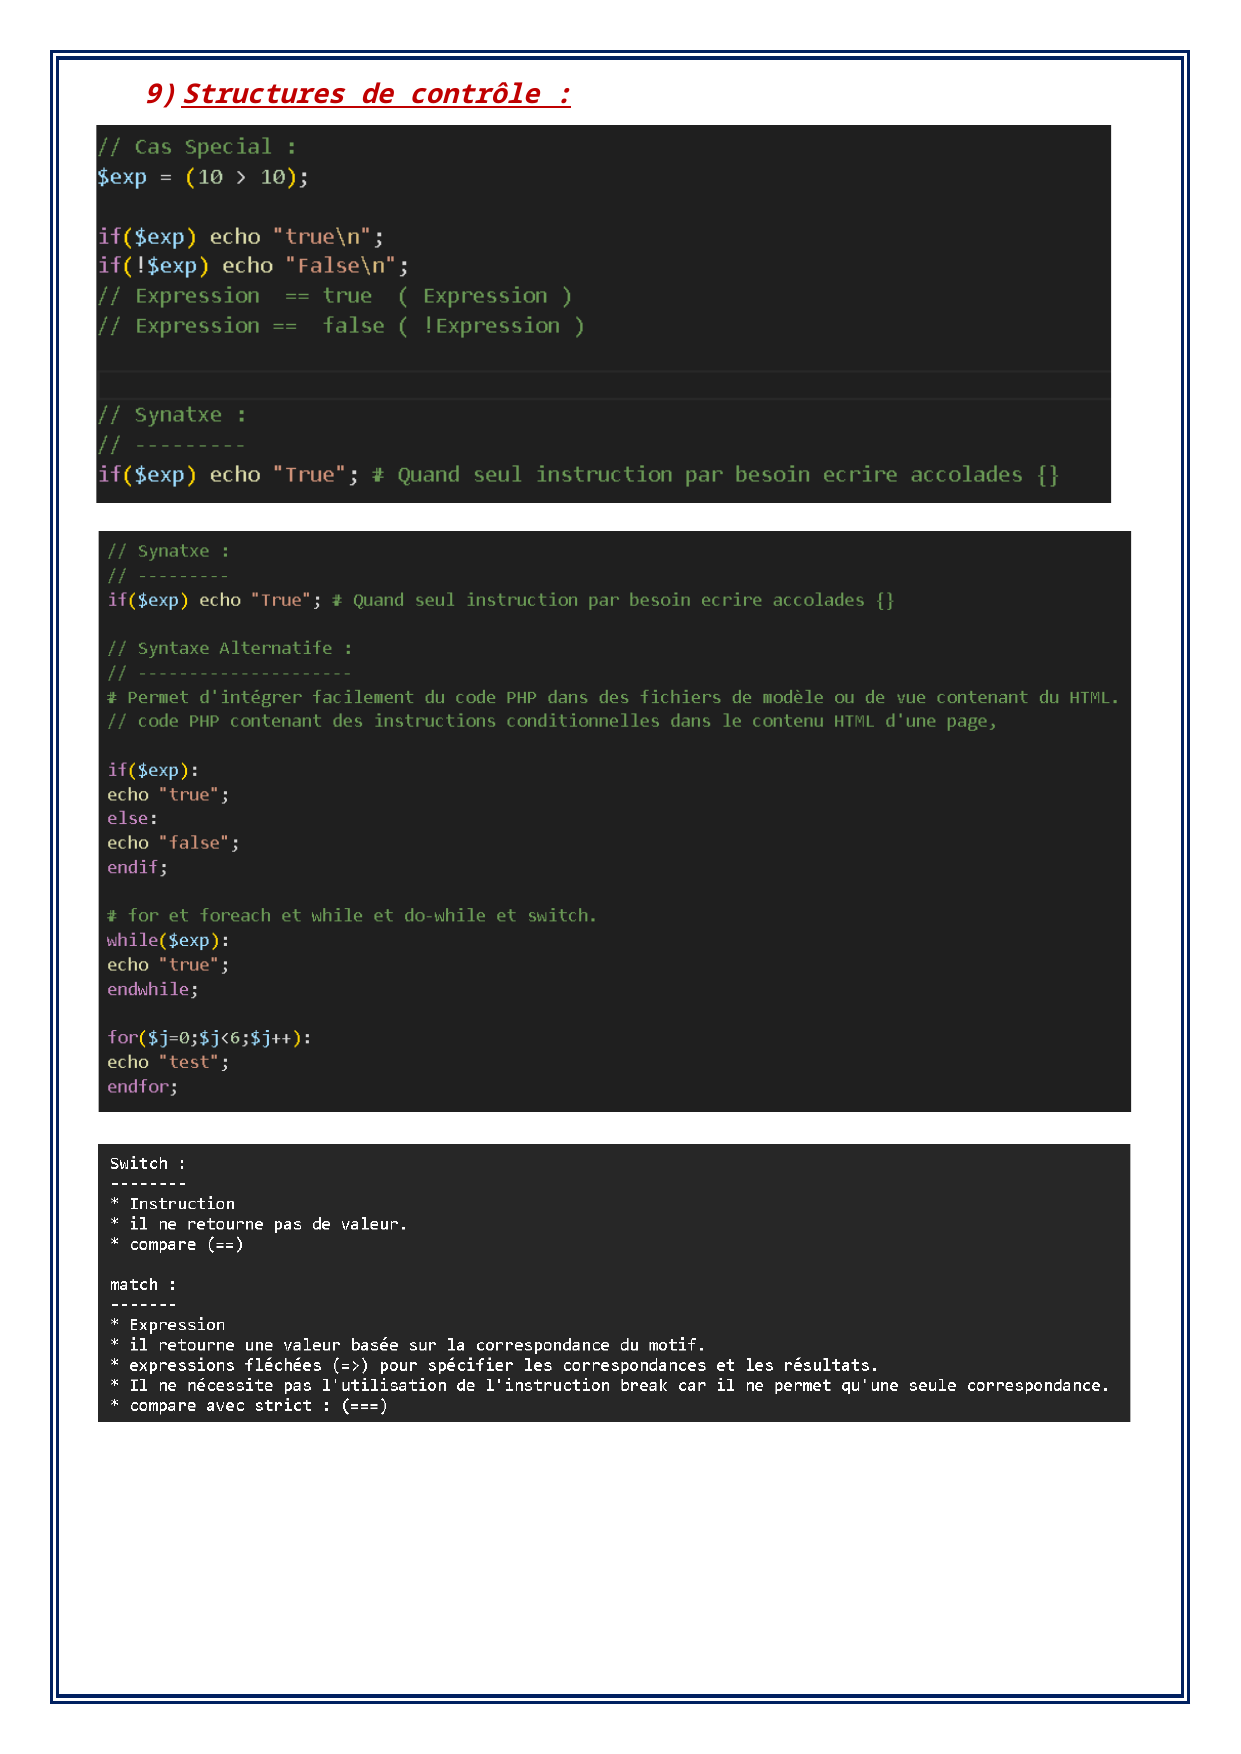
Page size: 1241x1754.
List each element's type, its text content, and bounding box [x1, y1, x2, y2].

picture [96, 125, 1112, 503]
picture [98, 1144, 1131, 1422]
text Structures de contrôle : [144, 75, 1139, 112]
picture [98, 531, 1132, 1112]
